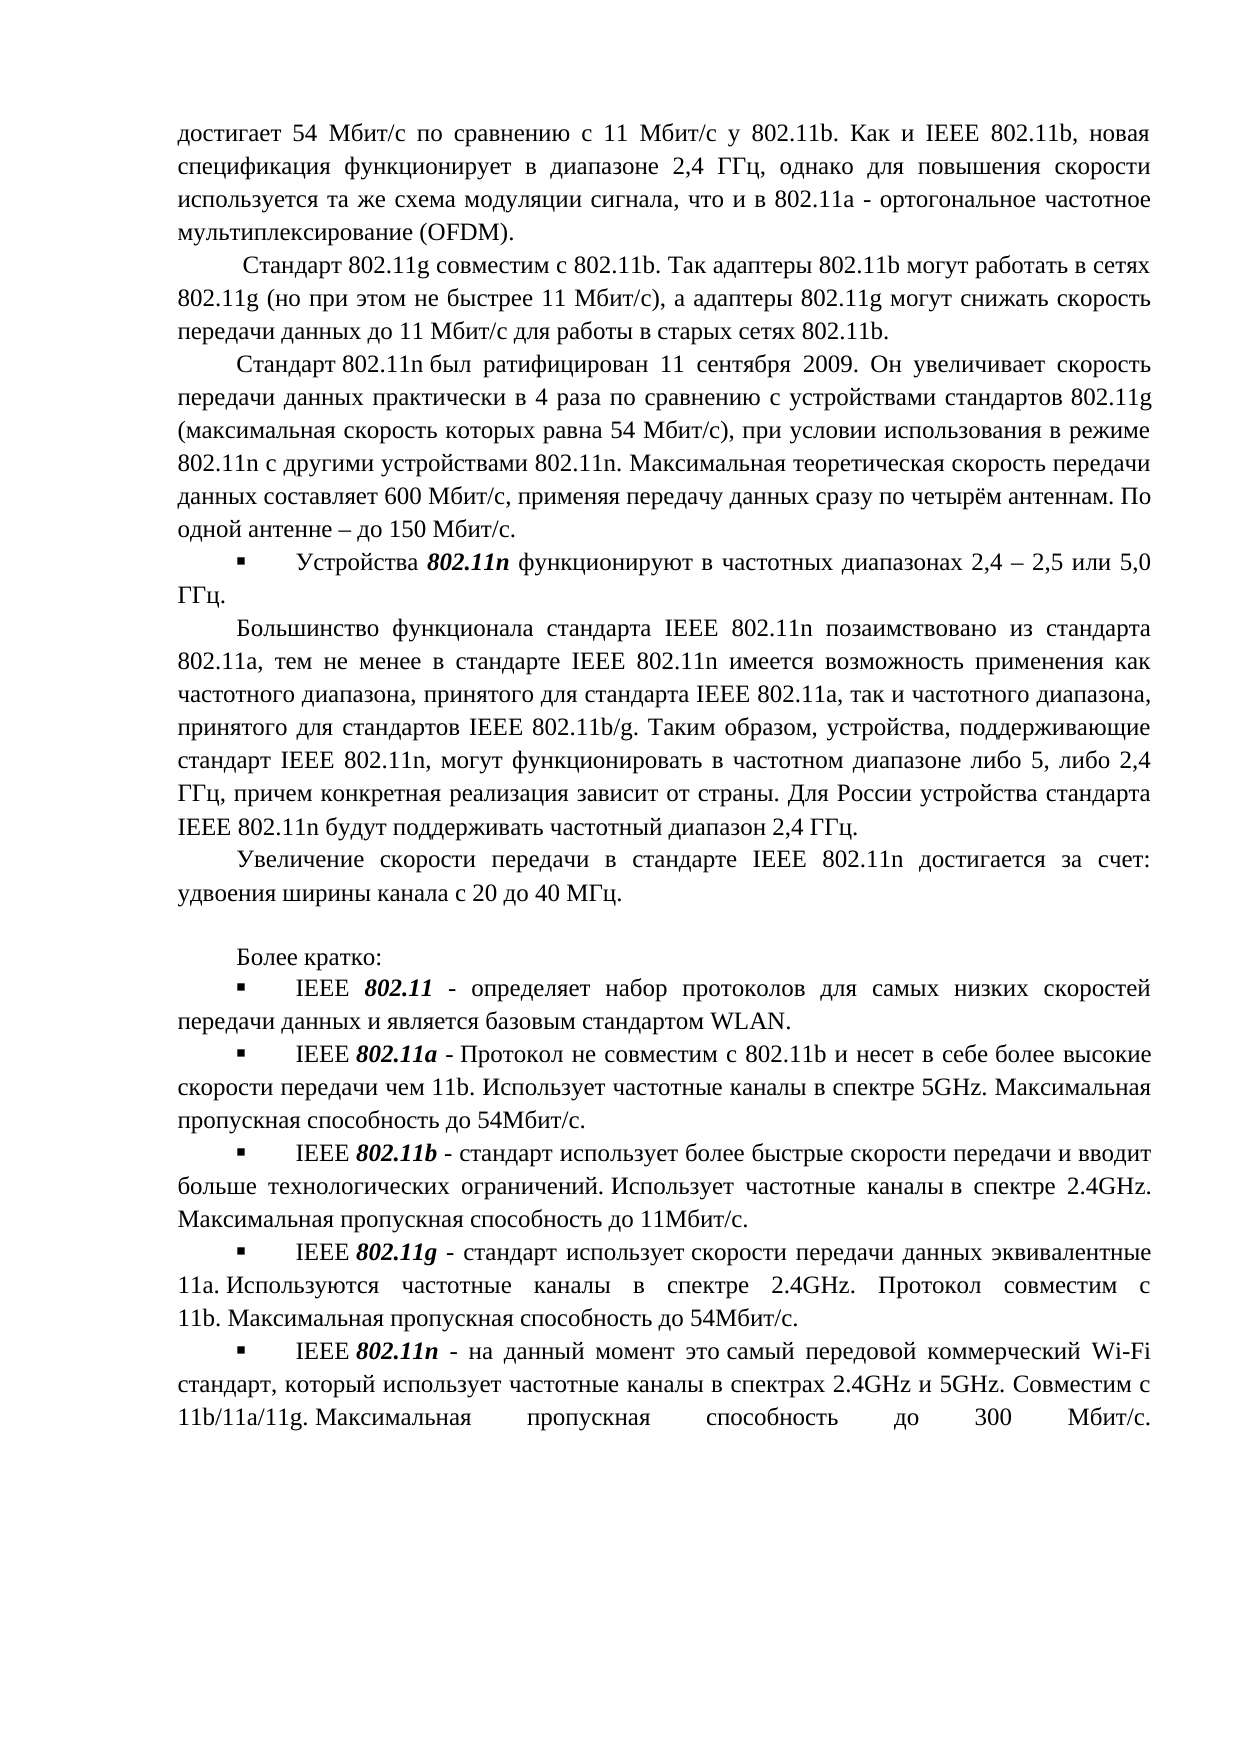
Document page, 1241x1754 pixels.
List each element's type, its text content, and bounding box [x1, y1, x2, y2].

text Увеличение скорости передачи в стандарте IEEE 802.11n достигается за счет: удвоения ширины канала с 20 до 40 МГц. [177, 844, 1152, 906]
list IEEE 802.11 - определяет набор протоколов для самых низких скоростей передачи данных и является базовым стандартом WLAN. [177, 973, 1152, 1034]
text Более кратко: [177, 942, 1152, 970]
list IEEE 802.11a - Протокол не совместим с 802.11b и несет в себе более высокие скорости передачи чем 11b. Использует частотные каналы в спектре 5GHz. Максимальная пропускная способность до 54Мбит/c. [177, 1039, 1152, 1133]
list IEEE 802.11n - на данный момент это cамый передовой коммерческий Wi-Fi стандарт, который использует частотные каналы в спектрах 2.4GHz и 5GHz. Совместим с 11b/11a/11g. Максимальная пропускная способность до 300 Мбит/c. [177, 1336, 1152, 1463]
text Большинство функционала стандарта IEEE 802.11n позаимствовано из стандарта 802.11a, тем не менее в стандарте IEEE 802.11n имеется возможность применения как частотного диапазона, принятого для стандарта IEEE 802.11a, так и частотного диапазона, принятого для стандартов IEEE 802.11b/g. Таким образом, устройства, поддерживающие стандарт IEEE 802.11n, могут функционировать в частотном диапазоне либо 5, либо 2,4 ГГц, причем конкретная реализация зависит от страны. Для России устройства стандарта IEEE 802.11n будут поддерживать частотный диапазон 2,4 ГГц. [177, 613, 1152, 840]
list Устройства 802.11n функционируют в частотных диапазонах 2,4 – 2,5 или 5,0 ГГц. [177, 547, 1152, 609]
text Стандарт 802.11g совместим с 802.11b. Так адаптеры 802.11b могут работать в сетях 802.11g (но при этом не быстрее 11 Мбит/с), а адаптеры 802.11g могут снижать скорость передачи данных до 11 Мбит/с для работы в старых сетях 802.11b. [177, 250, 1152, 345]
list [177, 118, 1152, 246]
text Стандарт 802.11n был ратифицирован 11 сентября 2009. Он увеличивает скорость передачи данных практически в 4 раза по сравнению с устройствами стандартов 802.11g (максимальная скорость которых равна 54 Мбит/с), при условии использования в режиме 802.11n с другими устройствами 802.11n. Максимальная теоретическая скорость передачи данных составляет 600 Мбит/с, применяя передачу данных сразу по четырём антеннам. По одной антенне – до 150 Мбит/с. [177, 349, 1152, 543]
list IEEE 802.11b - стандарт использует более быстрые скорости передачи и вводит больше технологических ограничений. Использует частотные каналы в спектре 2.4GHz. Максимальная пропускная способность до 11Мбит/c. [177, 1138, 1152, 1233]
list IEEE 802.11g - стандарт использует скорости передачи данных эквивалентные 11а. Используются частотные каналы в спектре 2.4GHz. Протокол совместим с 11b. Максимальная пропускная способность до 54Мбит/c. [177, 1237, 1152, 1332]
